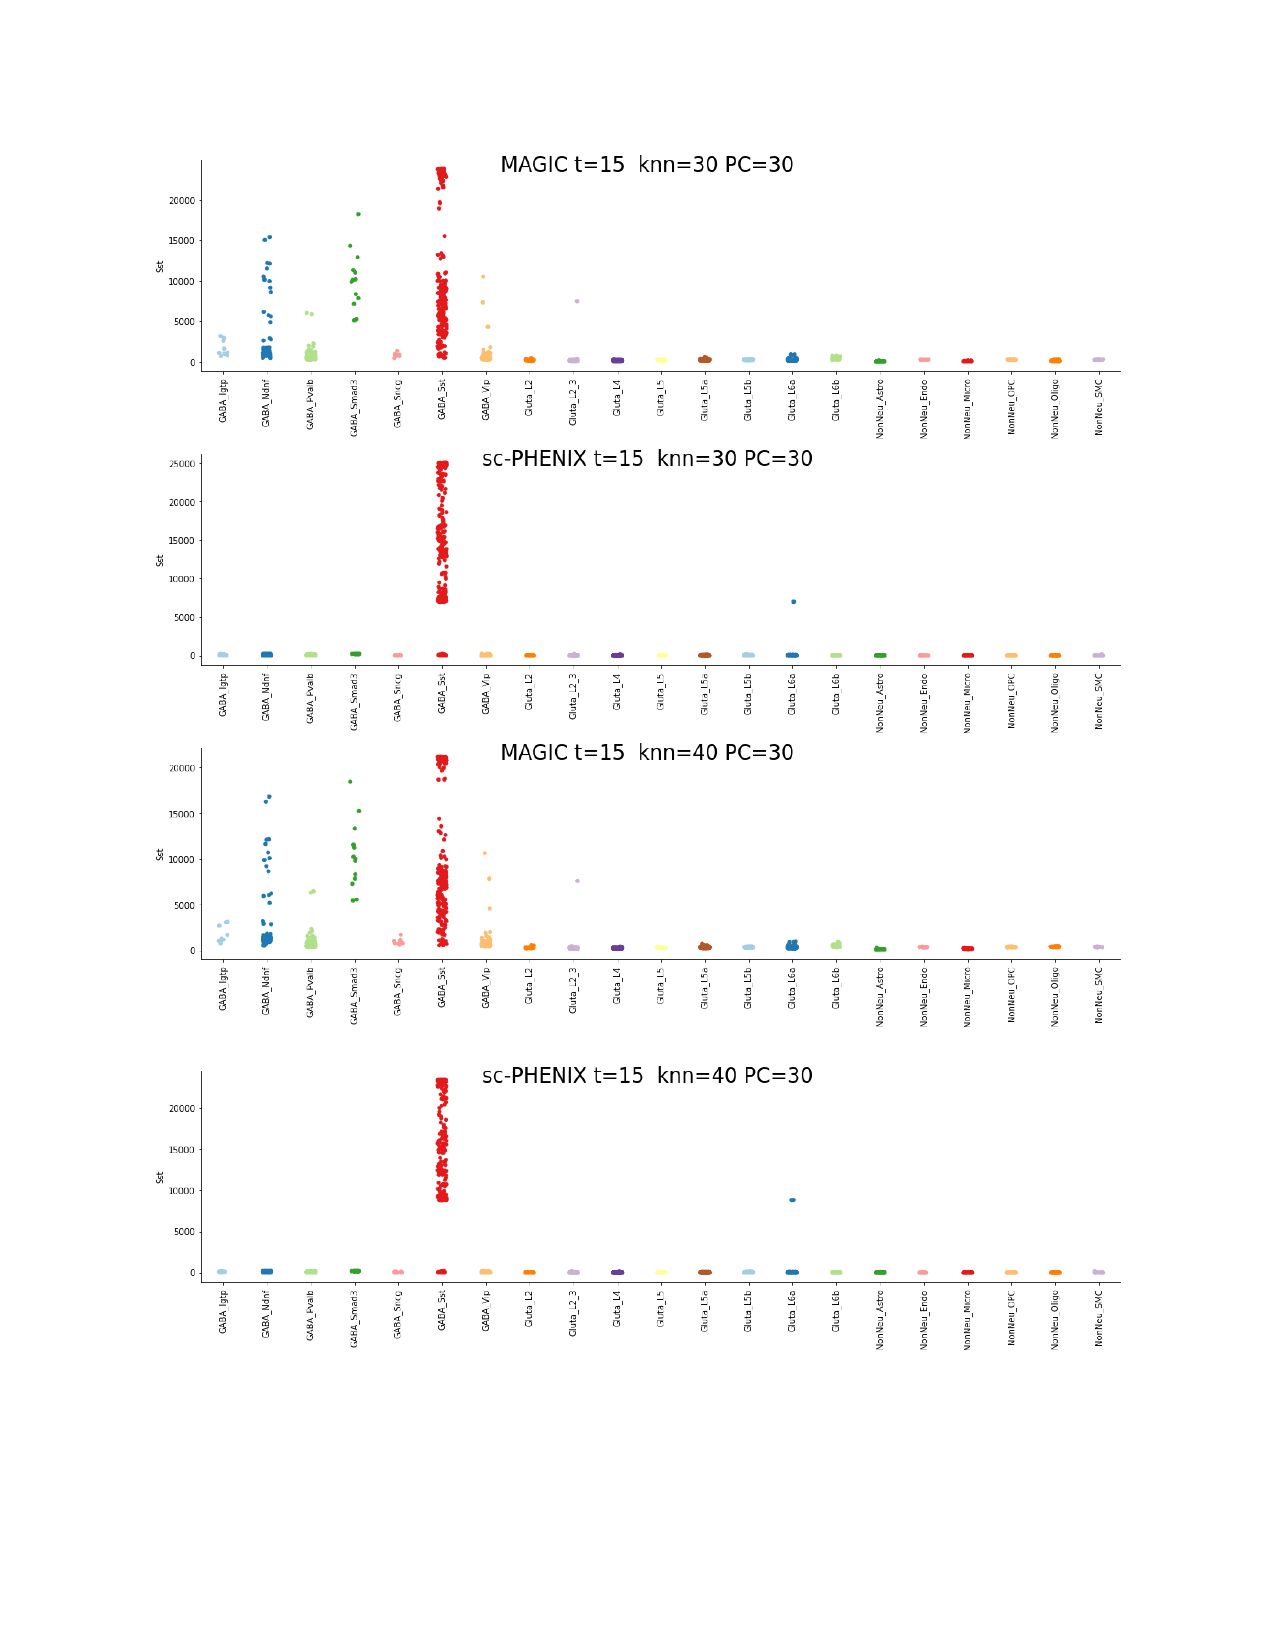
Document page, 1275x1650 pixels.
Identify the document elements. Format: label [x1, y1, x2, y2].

picture [150, 1060, 1125, 1355]
picture [150, 150, 1125, 1032]
